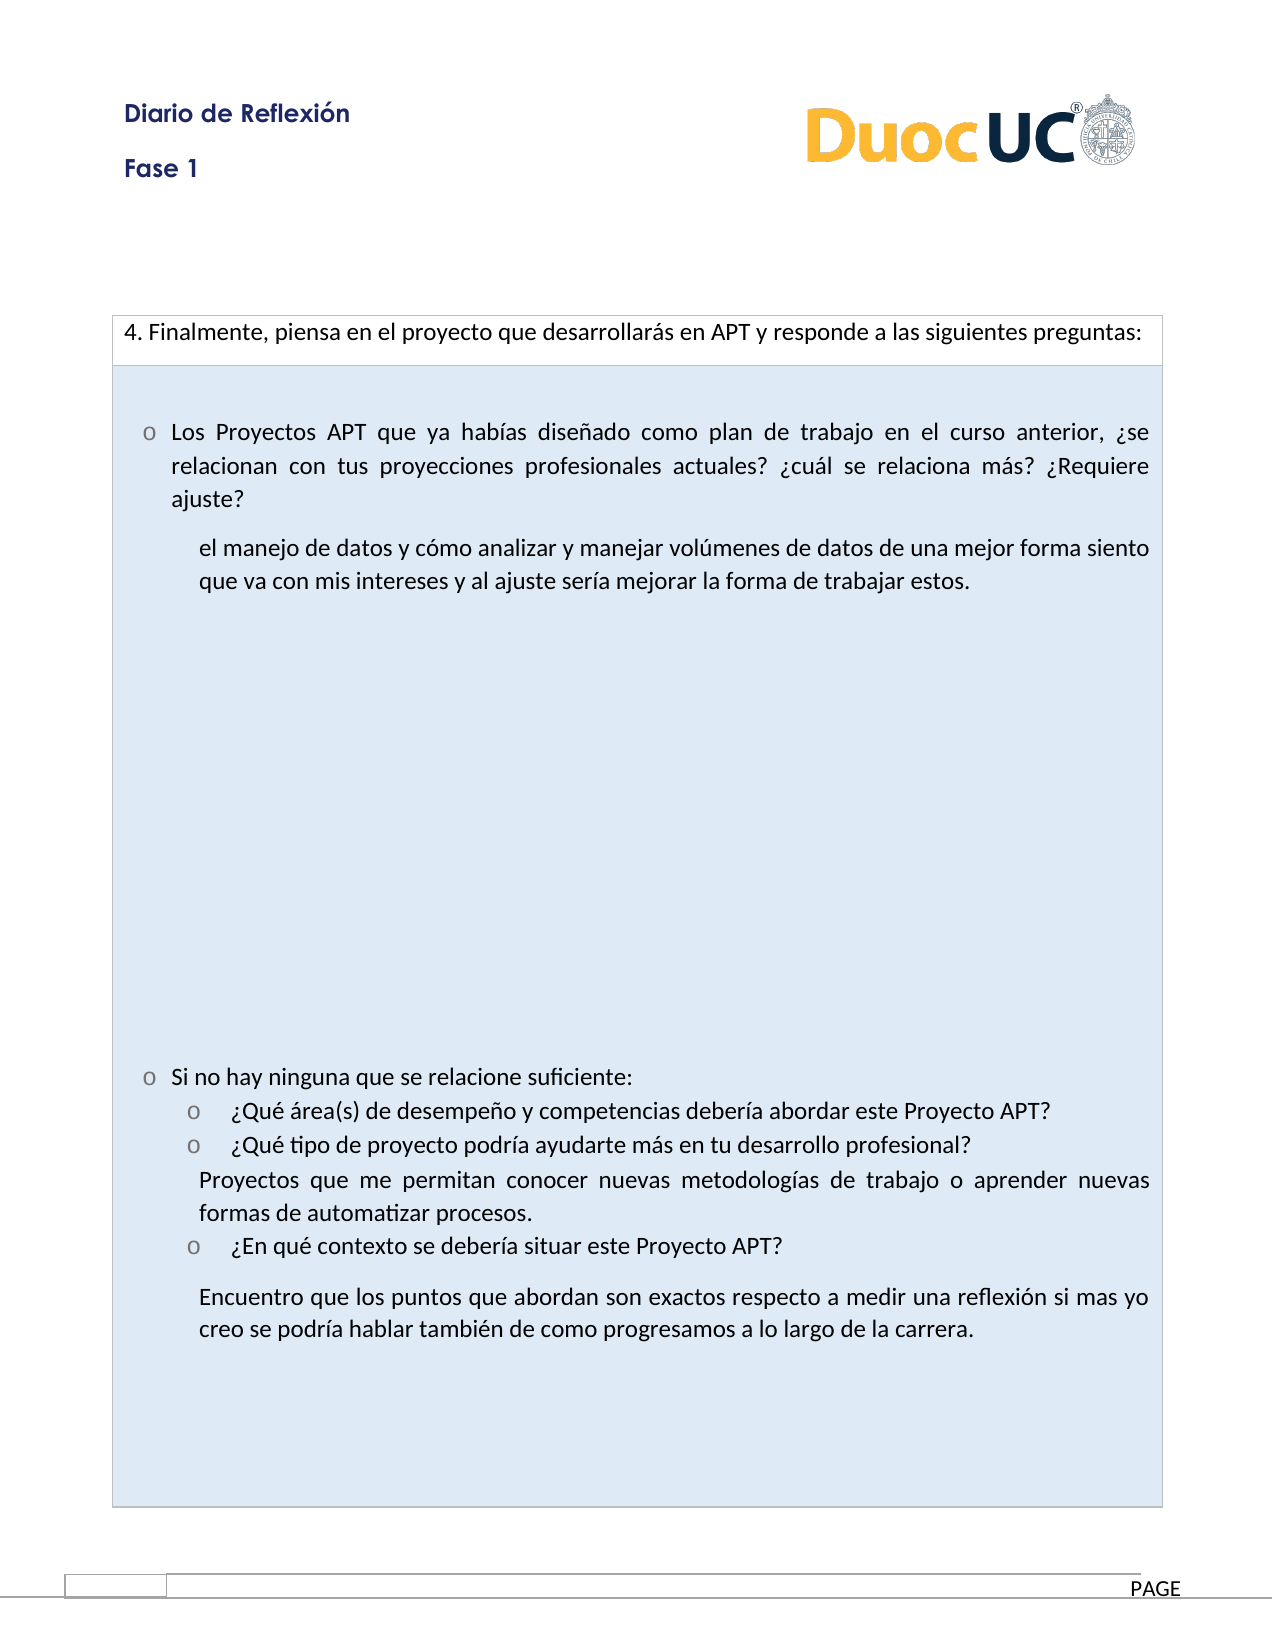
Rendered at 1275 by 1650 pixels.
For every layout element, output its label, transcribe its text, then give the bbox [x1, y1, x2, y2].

table_header 4. Finalmente, piensa en el proyecto que desarrollarás en APT y responde a las siguientes preguntas: [113, 316, 1162, 365]
picture [807, 94, 1135, 165]
